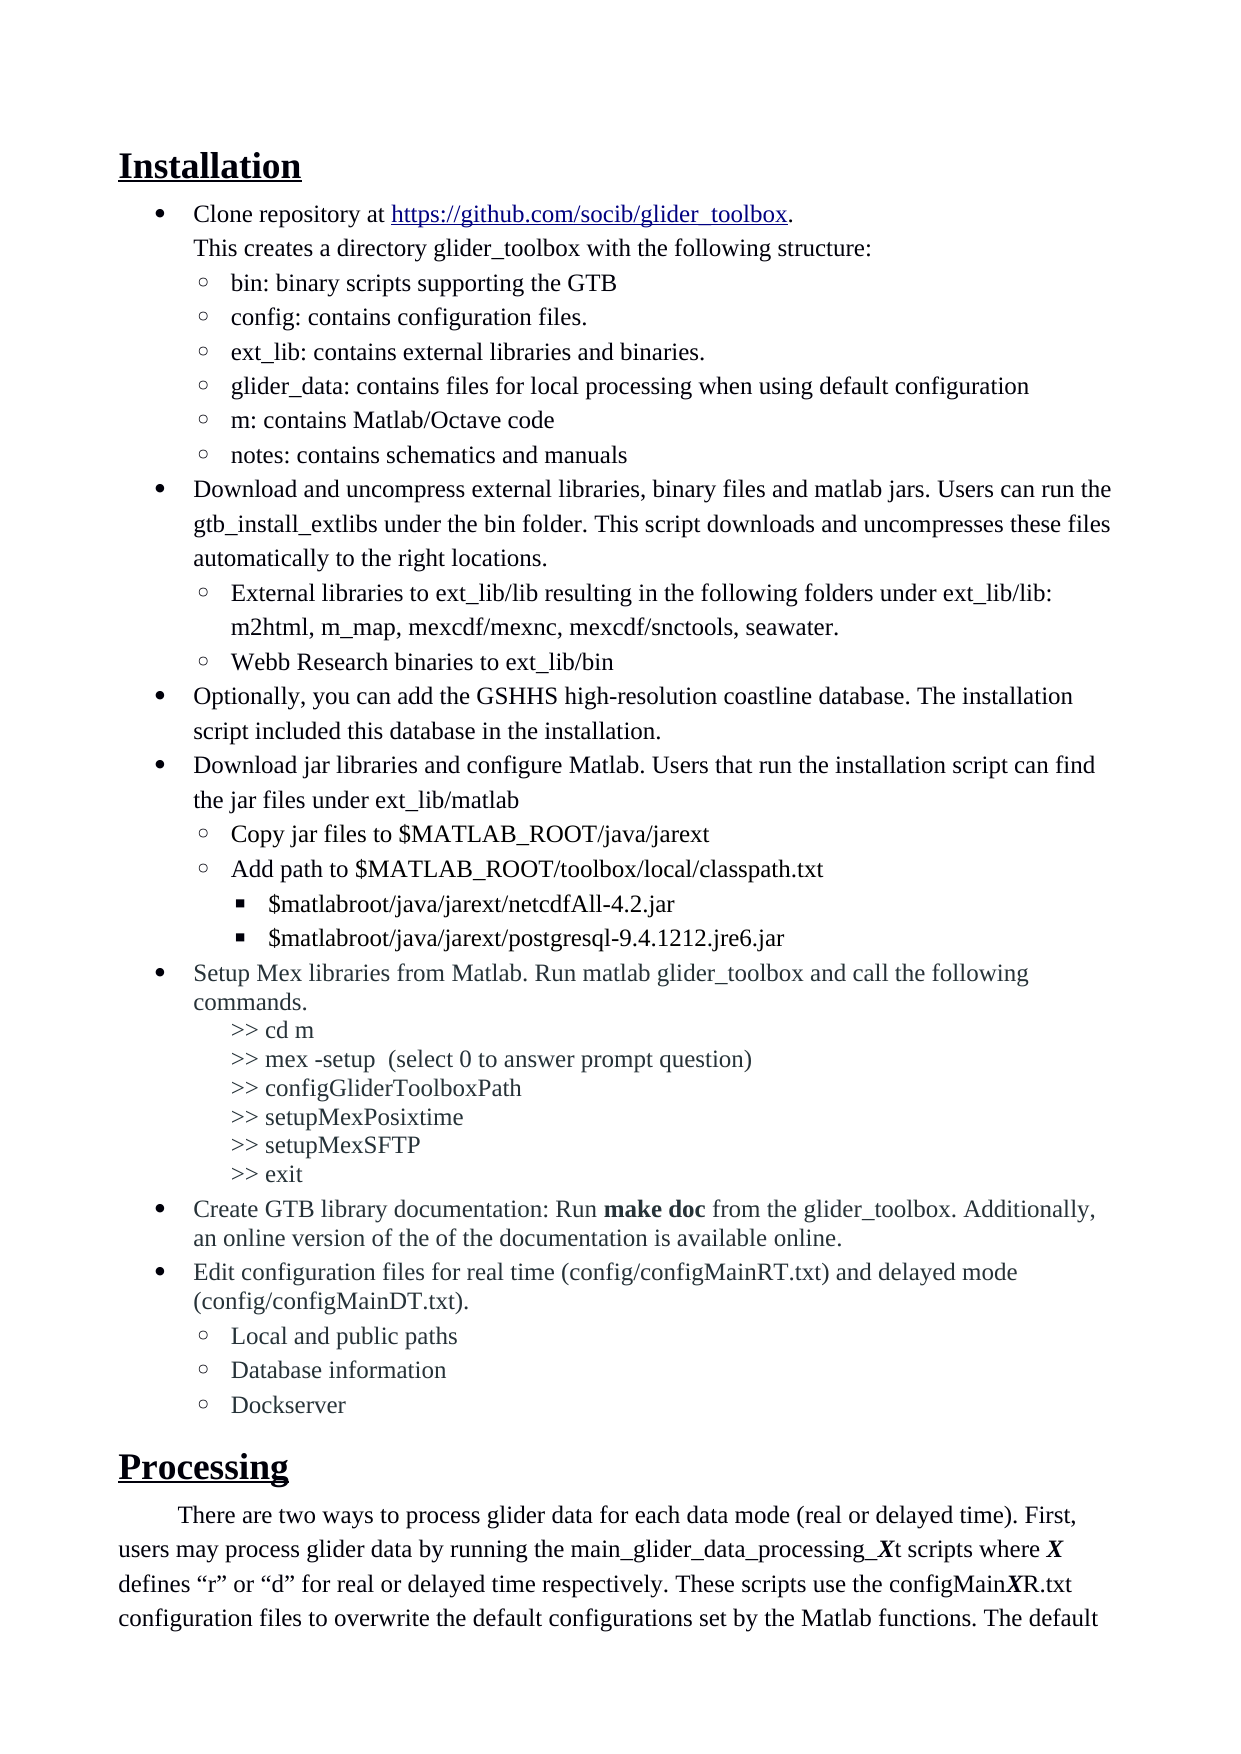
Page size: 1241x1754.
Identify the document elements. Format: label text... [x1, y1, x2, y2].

list Add path to $MATLAB_ROOT/toolbox/local/classpath.txt [193, 854, 1122, 883]
list $matlabroot/java/jarext/netcdfAll-4.2.jar [231, 889, 1122, 917]
list m: contains Matlab/Octave code [193, 406, 1122, 434]
list notes: contains schematics and manuals [193, 440, 1122, 469]
list Clone repository at https://github.com/socib/glider_toolbox. This creates a directory glider_toolbox with the following structure: [156, 199, 1122, 262]
list $matlabroot/java/jarext/postgresql-9.4.1212.jre6.jar [231, 923, 1122, 952]
subtitle Processing [118, 1444, 1122, 1487]
list Create GTB library documentation: Run make doc from the glider_toolbox. Additionally, an online version of the of the documentation is available online. [156, 1194, 1122, 1252]
list Copy jar files to $MATLAB_ROOT/java/jarext [193, 819, 1122, 848]
list glider_data: contains files for local processing when using default configuration [193, 371, 1122, 400]
list Database information [193, 1356, 1122, 1384]
list ext_lib: contains external libraries and binaries. [193, 337, 1122, 365]
list Local and public paths [193, 1321, 1122, 1350]
list Optionally, you can add the GSHHS high-resolution coastline database. The installation script included this database in the installation. [156, 681, 1122, 745]
list Dockserver [193, 1390, 1122, 1419]
list bin: binary scripts supporting the GTB [193, 268, 1122, 296]
list Download and uncompress external libraries, binary files and matlab jars. Users can run the gtb_install_extlibs under the bin folder. This script downloads and uncompresses these files automatically to the right locations. [156, 474, 1122, 572]
list Webb Research binaries to ext_lib/bin [193, 647, 1122, 676]
list Edit configuration files for real time (config/configMainRT.txt) and delayed mode (config/configMainDT.txt). [156, 1257, 1122, 1315]
list Download jar libraries and configure Matlab. Users that run the installation script can find the jar files under ext_lib/matlab [156, 750, 1122, 814]
subtitle Installation [118, 143, 1122, 186]
list External libraries to ext_lib/lib resulting in the following folders under ext_lib/lib: m2html, m_map, mexcdf/mexnc, mexcdf/snctools, seawater. [193, 578, 1122, 641]
list config: contains configuration files. [193, 302, 1122, 331]
list Setup Mex libraries from Matlab. Run matlab glider_toolbox and call the following commands. >> cd m >> mex -setup (select 0 to answer prompt question) >> configGliderToolboxPath >> setupMexPosixtime >> setupMexSFTP >> exit [156, 958, 1122, 1188]
